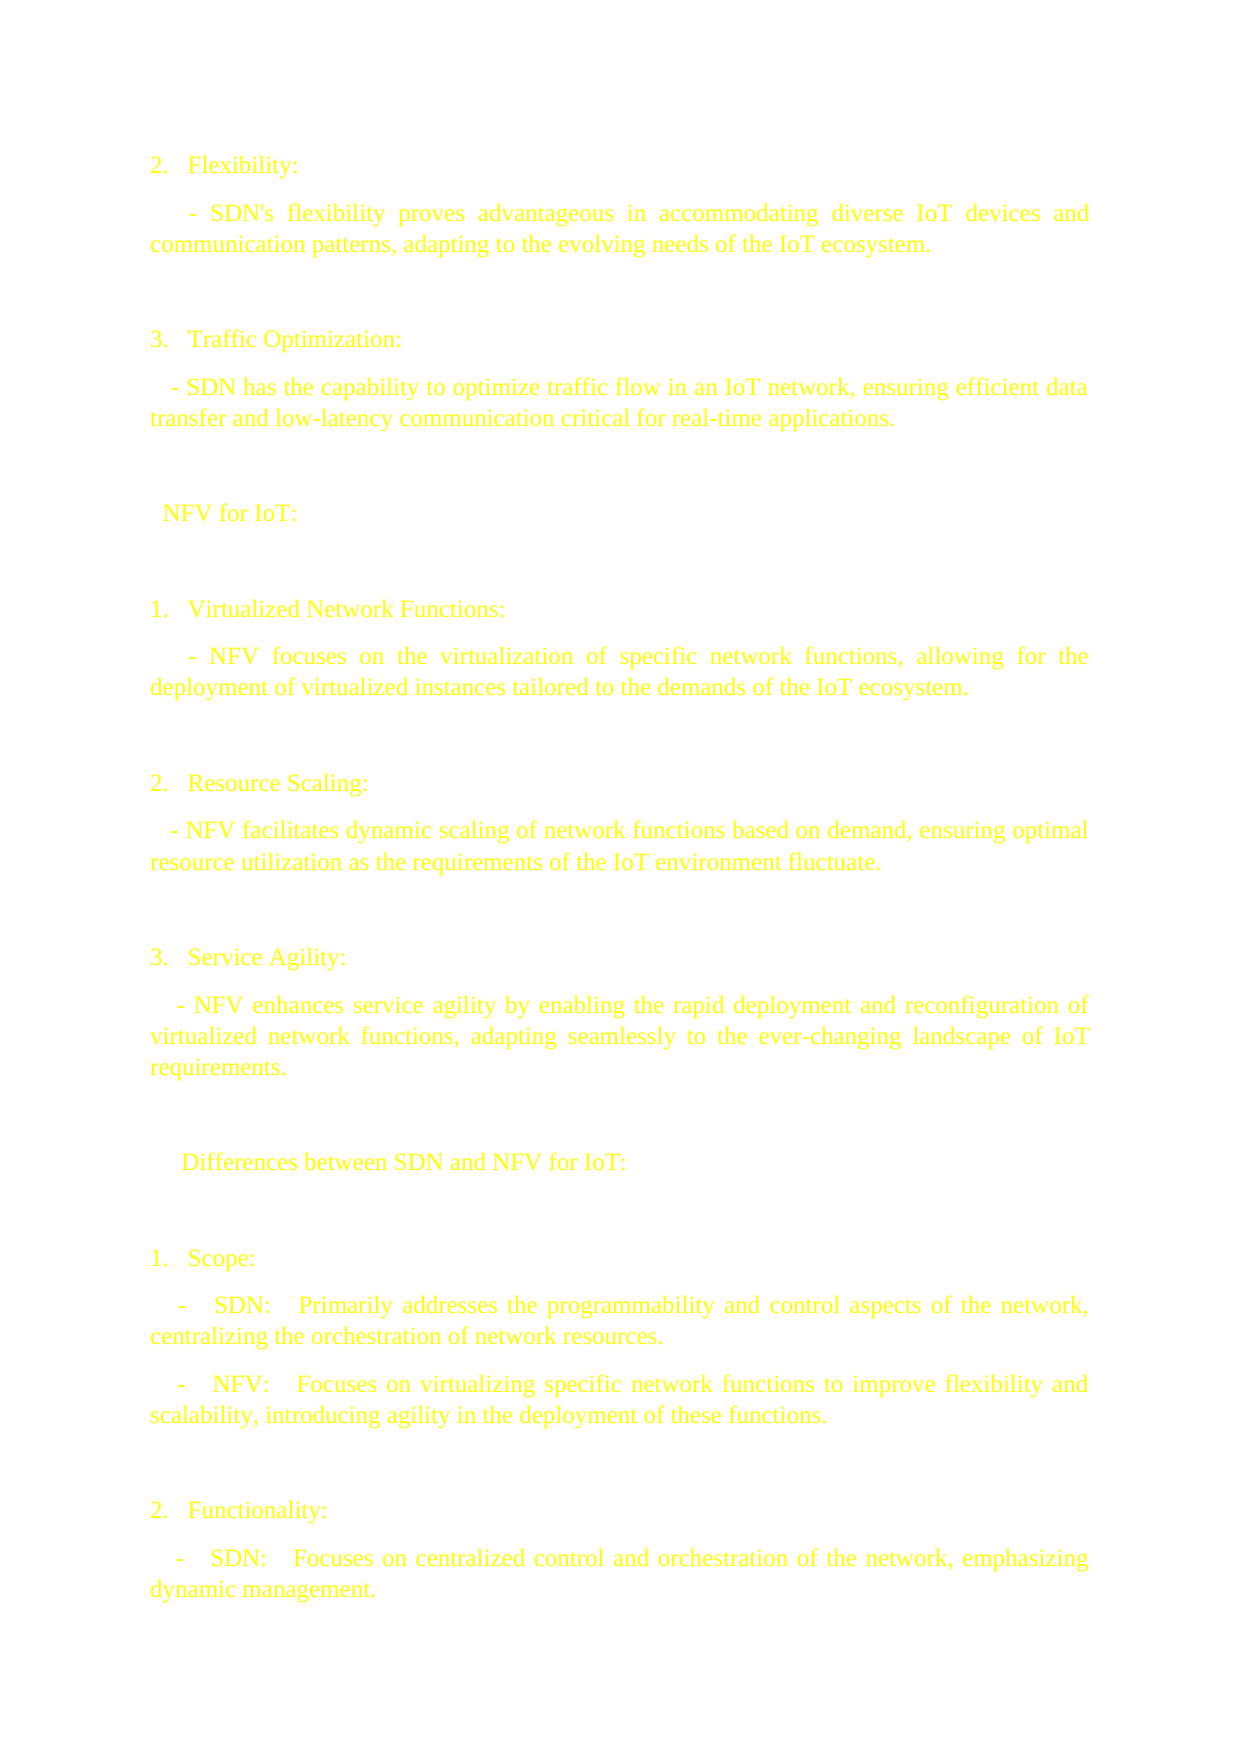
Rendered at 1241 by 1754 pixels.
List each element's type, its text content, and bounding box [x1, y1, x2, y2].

text Differences between SDN and NFV for IoT: [150, 1147, 1090, 1176]
text - NFV: Focuses on virtualizing specific network functions to improve flexibility and scalability, introducing agility in the deployment of these functions. [150, 1369, 1090, 1429]
text - SDN: Primarily addresses the programmability and control aspects of the network, centralizing the orchestration of network resources. [150, 1290, 1090, 1350]
text 2. Functionality: [150, 1496, 1090, 1524]
text 3. Service Agility: [150, 942, 1090, 971]
text 1. Scope: [150, 1243, 1090, 1271]
text - SDN has the capability to optimize traffic flow in an IoT network, ensuring efficient data transfer and low-latency communication critical for real-time applications. [150, 372, 1090, 432]
text - NFV facilitates dynamic scaling of network functions based on demand, ensuring optimal resource utilization as the requirements of the IoT environment fluctuate. [150, 816, 1090, 875]
text 1. Virtualized Network Functions: [150, 594, 1090, 622]
text - SDN's flexibility proves advantageous in accommodating diverse IoT devices and communication patterns, adapting to the evolving needs of the IoT ecosystem. [150, 198, 1090, 257]
text 2. Flexibility: [150, 150, 1090, 179]
text - SDN: Focuses on centralized control and orchestration of the network, emphasizing dynamic management. [150, 1543, 1090, 1603]
text - NFV focuses on the virtualization of specific network functions, allowing for the deployment of virtualized instances tailored to the demands of the IoT ecosystem. [150, 641, 1090, 701]
text NFV for IoT: [150, 498, 1090, 527]
text - NFV enhances service agility by enabling the rapid deployment and reconfiguration of virtualized network functions, adapting seamlessly to the ever-changing landscape of IoT requirements. [150, 990, 1090, 1081]
text 3. Traffic Optimization: [150, 324, 1090, 353]
text 2. Resource Scaling: [150, 768, 1090, 797]
